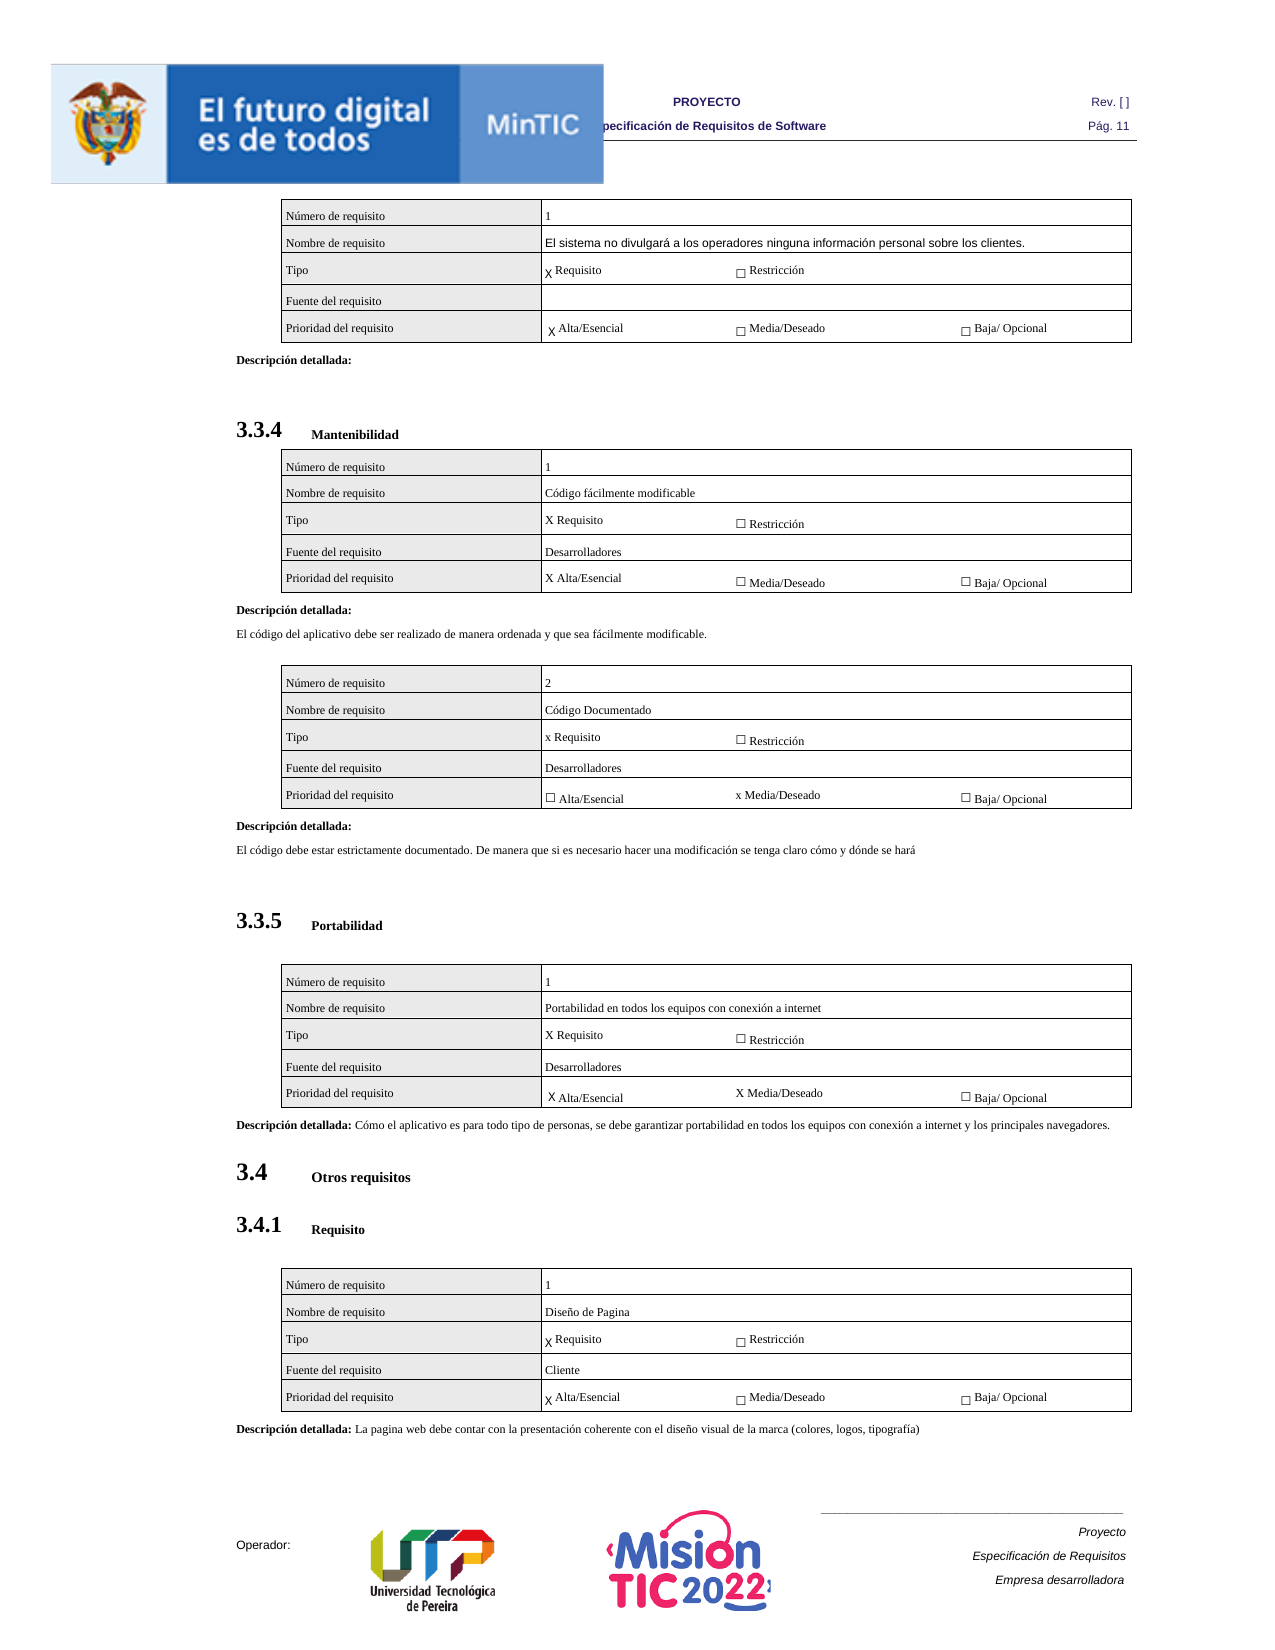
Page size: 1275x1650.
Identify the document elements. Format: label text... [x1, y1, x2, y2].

table_cell X Media/Deseado [728, 1077, 953, 1107]
table_cell Cliente [542, 1354, 1131, 1379]
table_cell Desarrolladores [542, 535, 1131, 560]
table_cell Nombre de requisito [282, 992, 541, 1017]
table_cell X Alta/Esencial [542, 561, 728, 592]
table_cell Prioridad del requisito [282, 778, 541, 808]
table_cell X Requisito [542, 1019, 728, 1049]
table_cell Nombre de requisito [282, 1295, 541, 1321]
table_header Número de requisito [282, 965, 541, 991]
table_cell Fuente del requisito [282, 1050, 541, 1076]
table_cell ☐ Restricción [728, 503, 1131, 533]
table_header Número de requisito [282, 1269, 541, 1294]
table_cell ☐ Restricción [728, 1019, 1131, 1049]
table_header 1 [542, 965, 1131, 991]
picture [606, 1510, 771, 1611]
table_cell Prioridad del requisito [282, 1077, 541, 1107]
table_header Número de requisito [282, 450, 541, 475]
table_header 1 [542, 1269, 1131, 1294]
table_cell ☐ Baja/ Opcional [953, 1077, 1131, 1107]
text Descripción detallada: La pagina web debe contar con la presentación coherente con el diseño visual de la marca (colores, logos, tipografía) [236, 1412, 1157, 1436]
text Descripción detallada: [236, 593, 1157, 617]
table_cell ☐ Restricción [728, 720, 1131, 750]
table_cell x Requisito [542, 720, 728, 750]
table_cell Tipo [282, 1019, 541, 1049]
table_cell Nombre de requisito [282, 693, 541, 719]
table_cell X Requisito [542, 503, 728, 533]
table_cell Código fácilmente modificable [542, 476, 1131, 502]
table_cell ☐ Baja/ Opcional [953, 778, 1131, 808]
subtitle Mantenibilidad [236, 416, 1157, 442]
table_cell Desarrolladores [542, 1050, 1131, 1076]
table_cell ☐ Baja/ Opcional [953, 561, 1131, 592]
subtitle Portabilidad [236, 907, 1157, 933]
table_cell Nombre de requisito [282, 226, 541, 252]
subtitle Otros requisitos [236, 1157, 1157, 1186]
table_cell Prioridad del requisito [282, 1380, 541, 1411]
table_cell Desarrolladores [542, 751, 1131, 777]
text El código debe estar estrictamente documentado. De manera que si es necesario hacer una modificación se tenga claro cómo y dónde se hará [236, 833, 1157, 857]
table_header 1 [542, 200, 1131, 225]
table_cell Fuente del requisito [282, 535, 541, 560]
table_cell [542, 1322, 728, 1352]
table_cell [728, 1322, 1131, 1352]
table_cell X Alta/Esencial [542, 1077, 728, 1107]
table_cell [542, 285, 1131, 310]
table_cell Tipo [282, 503, 541, 533]
table_cell [728, 253, 1131, 283]
text Descripción detallada: Cómo el aplicativo es para todo tipo de personas, se debe garantizar portabilidad en todos los equipos con conexión a internet y los principales navegadores. [236, 1108, 1157, 1132]
table_cell [542, 311, 728, 342]
table_cell Tipo [282, 720, 541, 750]
table_header 1 [542, 450, 1131, 475]
text Descripción detallada: [236, 809, 1157, 833]
table_cell [728, 311, 953, 342]
table_cell [542, 1380, 728, 1411]
table_header 2 [542, 666, 1131, 692]
picture [50, 59, 604, 184]
table_cell x Media/Deseado [728, 778, 953, 808]
table_cell [953, 311, 1131, 342]
table_cell [953, 1380, 1131, 1411]
table_cell Prioridad del requisito [282, 561, 541, 592]
table_cell Portabilidad en todos los equipos con conexión a internet [542, 992, 1131, 1017]
table_cell Fuente del requisito [282, 751, 541, 777]
table_cell Fuente del requisito [282, 285, 541, 310]
picture [367, 1528, 498, 1612]
text Descripción detallada: [236, 343, 1157, 367]
table_cell ☐ Alta/Esencial [542, 778, 728, 808]
table_header Número de requisito [282, 666, 541, 692]
table_cell Fuente del requisito [282, 1354, 541, 1379]
table_cell Nombre de requisito [282, 476, 541, 502]
table_cell Código Documentado [542, 693, 1131, 719]
table_cell Diseño de Pagina [542, 1295, 1131, 1321]
table_cell El sistema no divulgará a los operadores ninguna información personal sobre los clientes. [542, 226, 1131, 252]
table_header Número de requisito [282, 200, 541, 225]
table_cell Tipo [282, 253, 541, 283]
table_cell [728, 1380, 953, 1411]
subtitle Requisito [236, 1211, 1157, 1237]
table_cell Tipo [282, 1322, 541, 1352]
text El código del aplicativo debe ser realizado de manera ordenada y que sea fácilmente modificable. [236, 617, 1157, 641]
table_cell [542, 253, 728, 283]
table_cell ☐ Media/Deseado [728, 561, 953, 592]
table_cell Prioridad del requisito [282, 311, 541, 342]
